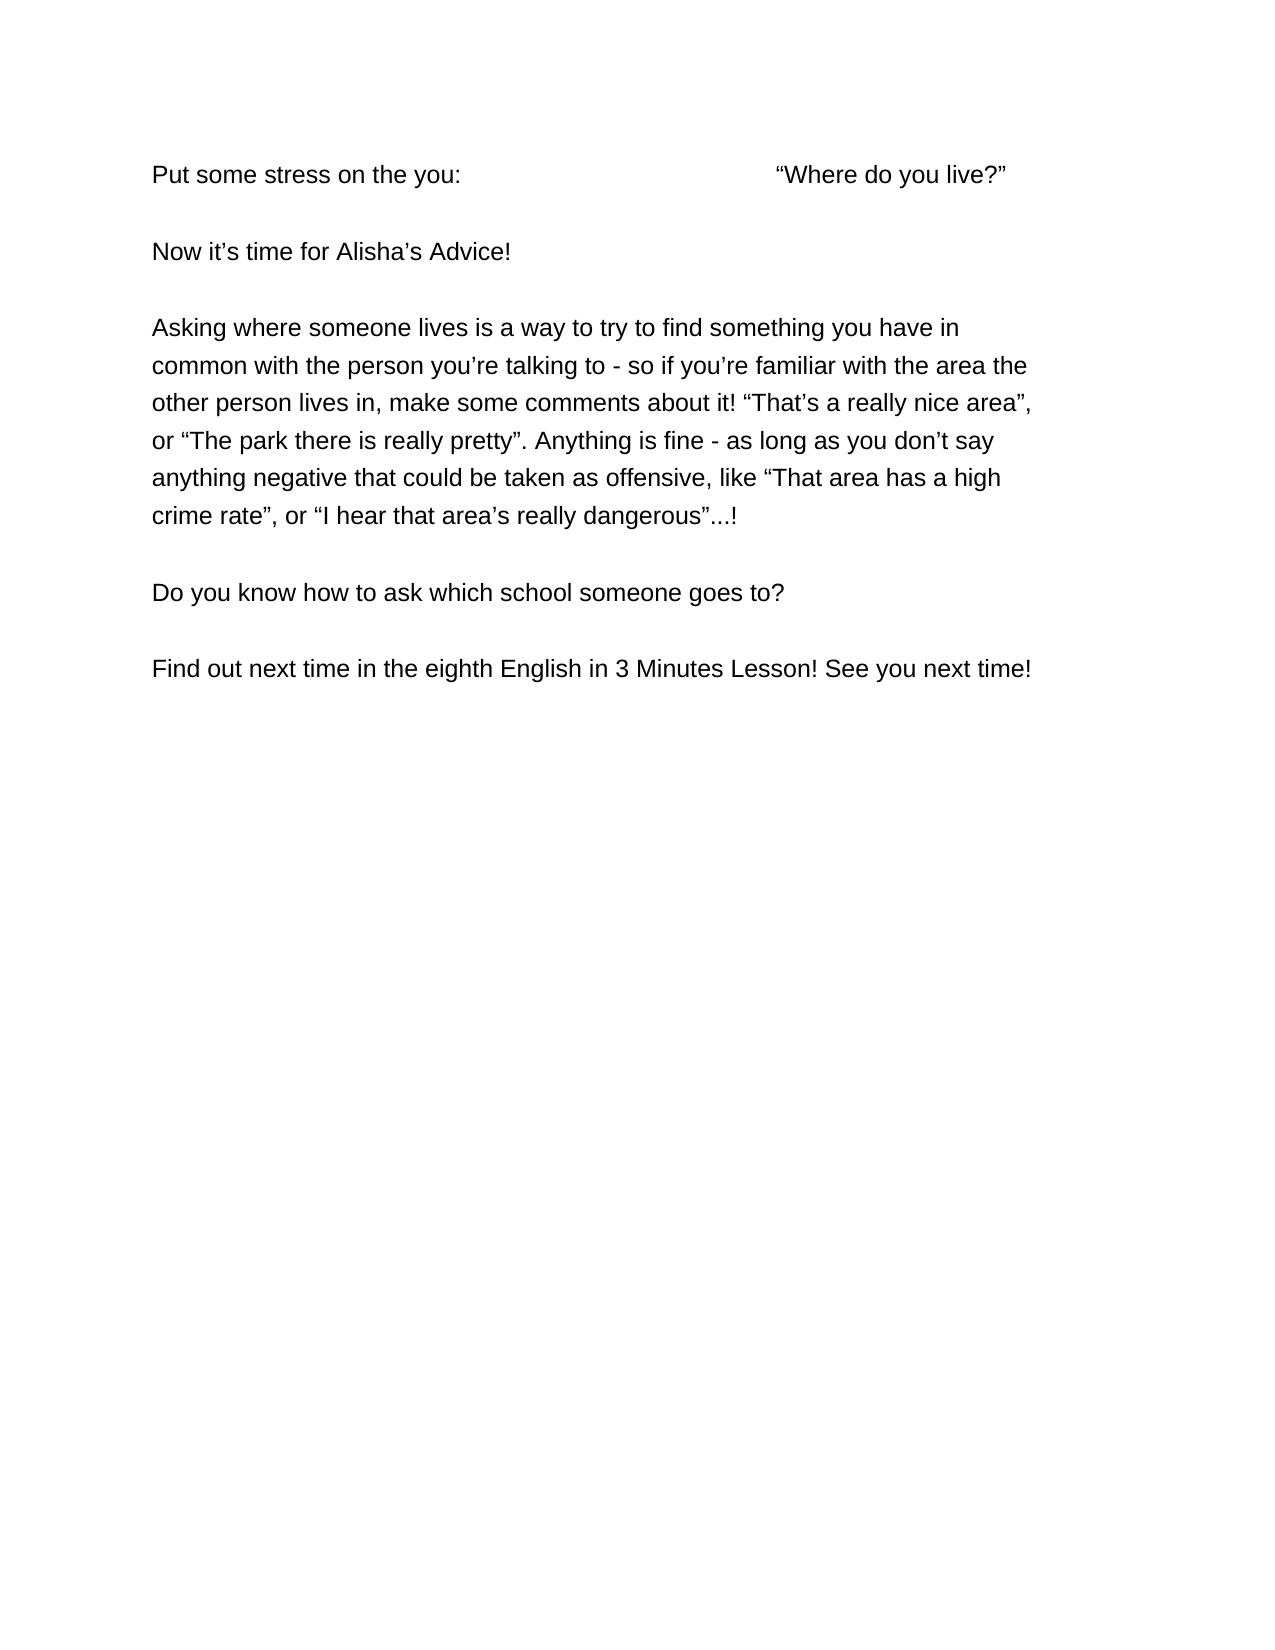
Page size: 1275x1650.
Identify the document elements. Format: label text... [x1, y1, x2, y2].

table_cell Asking where someone lives is a way to try to find something you have in common with the person you’re talking to - so if you’re familiar with the area the other person lives in, make some comments about it! “That’s a really nice area”, or “The park there is really pretty”. Anything is fine - as long as you don’t say anything negative that could be taken as offensive, like “That area has a high crime rate”, or “I hear that area’s really dangerous”...! [150, 303, 1125, 567]
table_cell Put some stress on the you: [150, 150, 774, 227]
table_cell “Where do you live?” [774, 150, 1125, 227]
table_cell Find out next time in the eighth English in 3 Minutes Lesson! See you next time! [150, 644, 1125, 720]
table_cell Now it’s time for Alisha’s Advice! [150, 227, 1125, 303]
table_cell Do you know how to ask which school someone goes to? [150, 567, 1125, 644]
